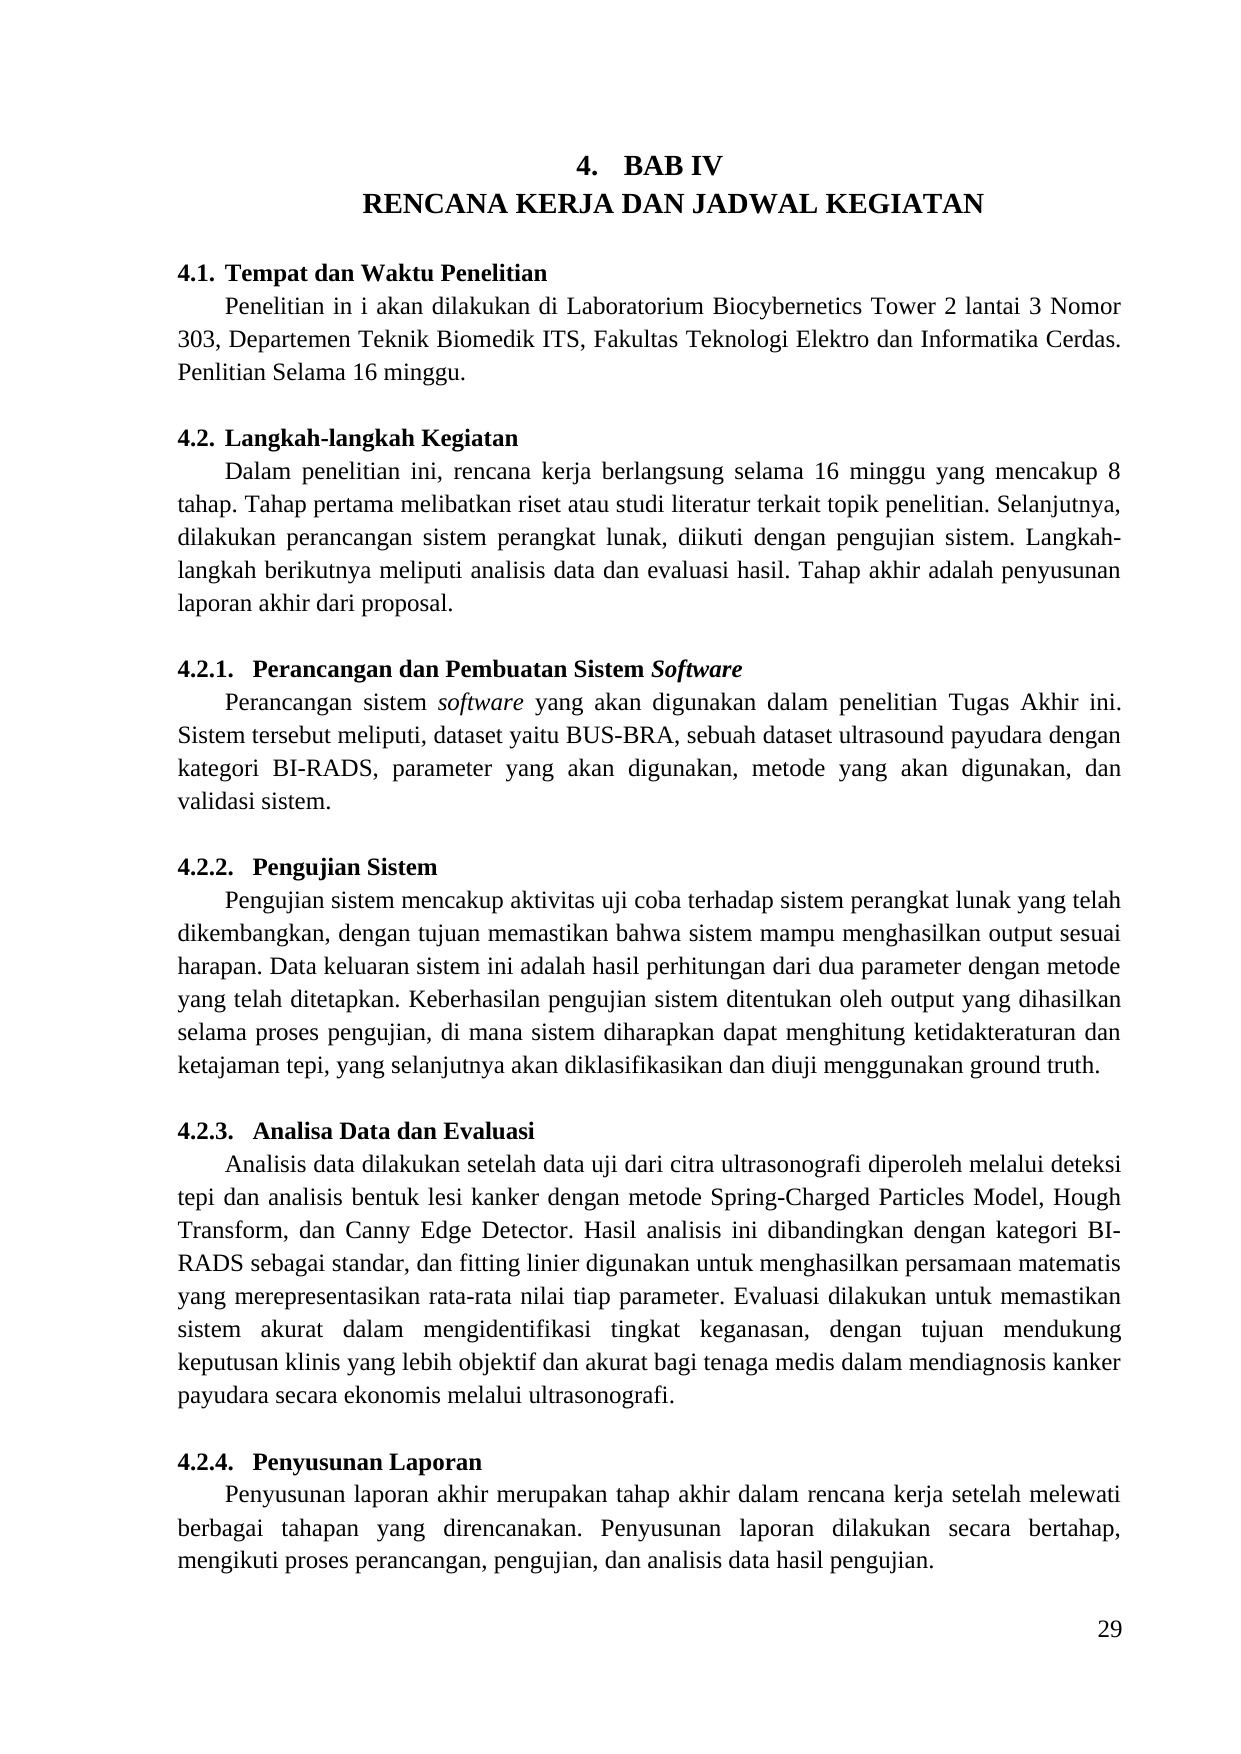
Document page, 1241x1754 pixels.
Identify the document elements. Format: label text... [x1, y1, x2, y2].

subtitle Analisa Data dan Evaluasi [177, 1116, 1122, 1145]
text Penelitian in i akan dilakukan di Laboratorium Biocybernetics Tower 2 lantai 3 Nomor 303, Departemen Teknik Biomedik ITS, Fakultas Teknologi Elektro dan Informatika Cerdas. Penlitian Selama 16 minggu. [177, 291, 1122, 386]
subtitle Pengujian Sistem [177, 852, 1122, 881]
subtitle Perancangan dan Pembuatan Sistem Software [177, 654, 1122, 683]
subtitle Langkah-langkah Kegiatan [177, 423, 1122, 452]
text Pengujian sistem mencakup aktivitas uji coba terhadap sistem perangkat lunak yang telah dikembangkan, dengan tujuan memastikan bahwa sistem mampu menghasilkan output sesuai harapan. Data keluaran sistem ini adalah hasil perhitungan dari dua parameter dengan metode yang telah ditetapkan. Keberhasilan pengujian sistem ditentukan oleh output yang dihasilkan selama proses pengujian, di mana sistem diharapkan dapat menghitung ketidakteraturan dan ketajaman tepi, yang selanjutnya akan diklasifikasikan dan diuji menggunakan ground truth. [177, 885, 1122, 1079]
subtitle Tempat dan Waktu Penelitian [177, 258, 1122, 287]
text Dalam penelitian ini, rencana kerja berlangsung selama 16 minggu yang mencakup 8 tahap. Tahap pertama melibatkan riset atau studi literatur terkait topik penelitian. Selanjutnya, dilakukan perancangan sistem perangkat lunak, diikuti dengan pengujian sistem. Langkah-langkah berikutnya meliputi analisis data dan evaluasi hasil. Tahap akhir adalah penyusunan laporan akhir dari proposal. [177, 456, 1122, 617]
subtitle Penyusunan Laporan [177, 1447, 1122, 1475]
subtitle BAB IV RENCANA KERJA DAN JADWAL KEGIATAN [177, 148, 1122, 220]
text Analisis data dilakukan setelah data uji dari citra ultrasonografi diperoleh melalui deteksi tepi dan analisis bentuk lesi kanker dengan metode Spring-Charged Particles Model, Hough Transform, dan Canny Edge Detector. Hasil analisis ini dibandingkan dengan kategori BI-RADS sebagai standar, dan fitting linier digunakan untuk menghasilkan persamaan matematis yang merepresentasikan rata-rata nilai tiap parameter. Evaluasi dilakukan untuk memastikan sistem akurat dalam mengidentifikasi tingkat keganasan, dengan tujuan mendukung keputusan klinis yang lebih objektif dan akurat bagi tenaga medis dalam mendiagnosis kanker payudara secara ekonomis melalui ultrasonografi. [177, 1149, 1122, 1409]
text Perancangan sistem software yang akan digunakan dalam penelitian Tugas Akhir ini. Sistem tersebut meliputi, dataset yaitu BUS-BRA, sebuah dataset ultrasound payudara dengan kategori BI-RADS, parameter yang akan digunakan, metode yang akan digunakan, dan validasi sistem. [177, 687, 1122, 815]
text Penyusunan laporan akhir merupakan tahap akhir dalam rencana kerja setelah melewati berbagai tahapan yang direncanakan. Penyusunan laporan dilakukan secara bertahap, mengikuti proses perancangan, pengujian, dan analisis data hasil pengujian. [177, 1479, 1122, 1574]
